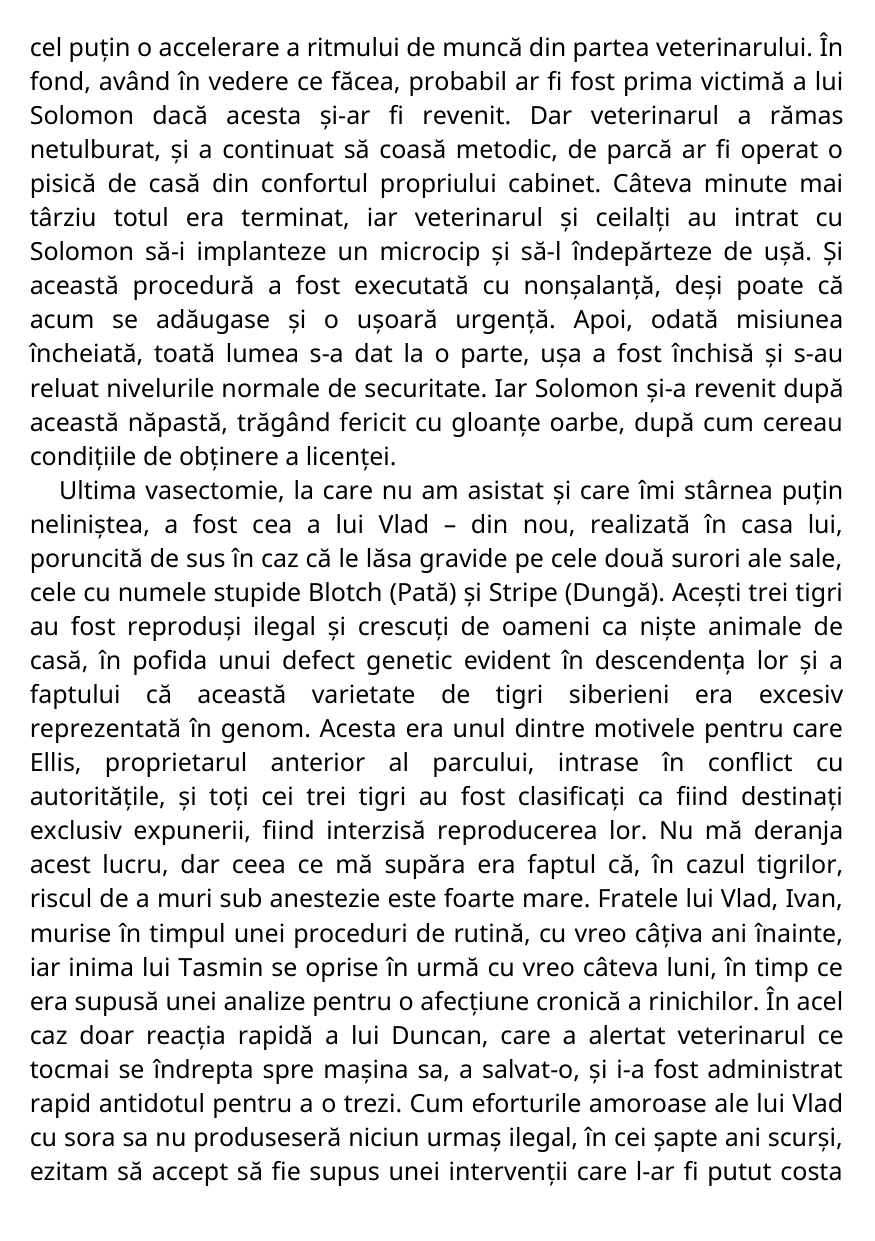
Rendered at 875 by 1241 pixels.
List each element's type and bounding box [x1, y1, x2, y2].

text [29, 472, 844, 1188]
text [29, 29, 844, 472]
